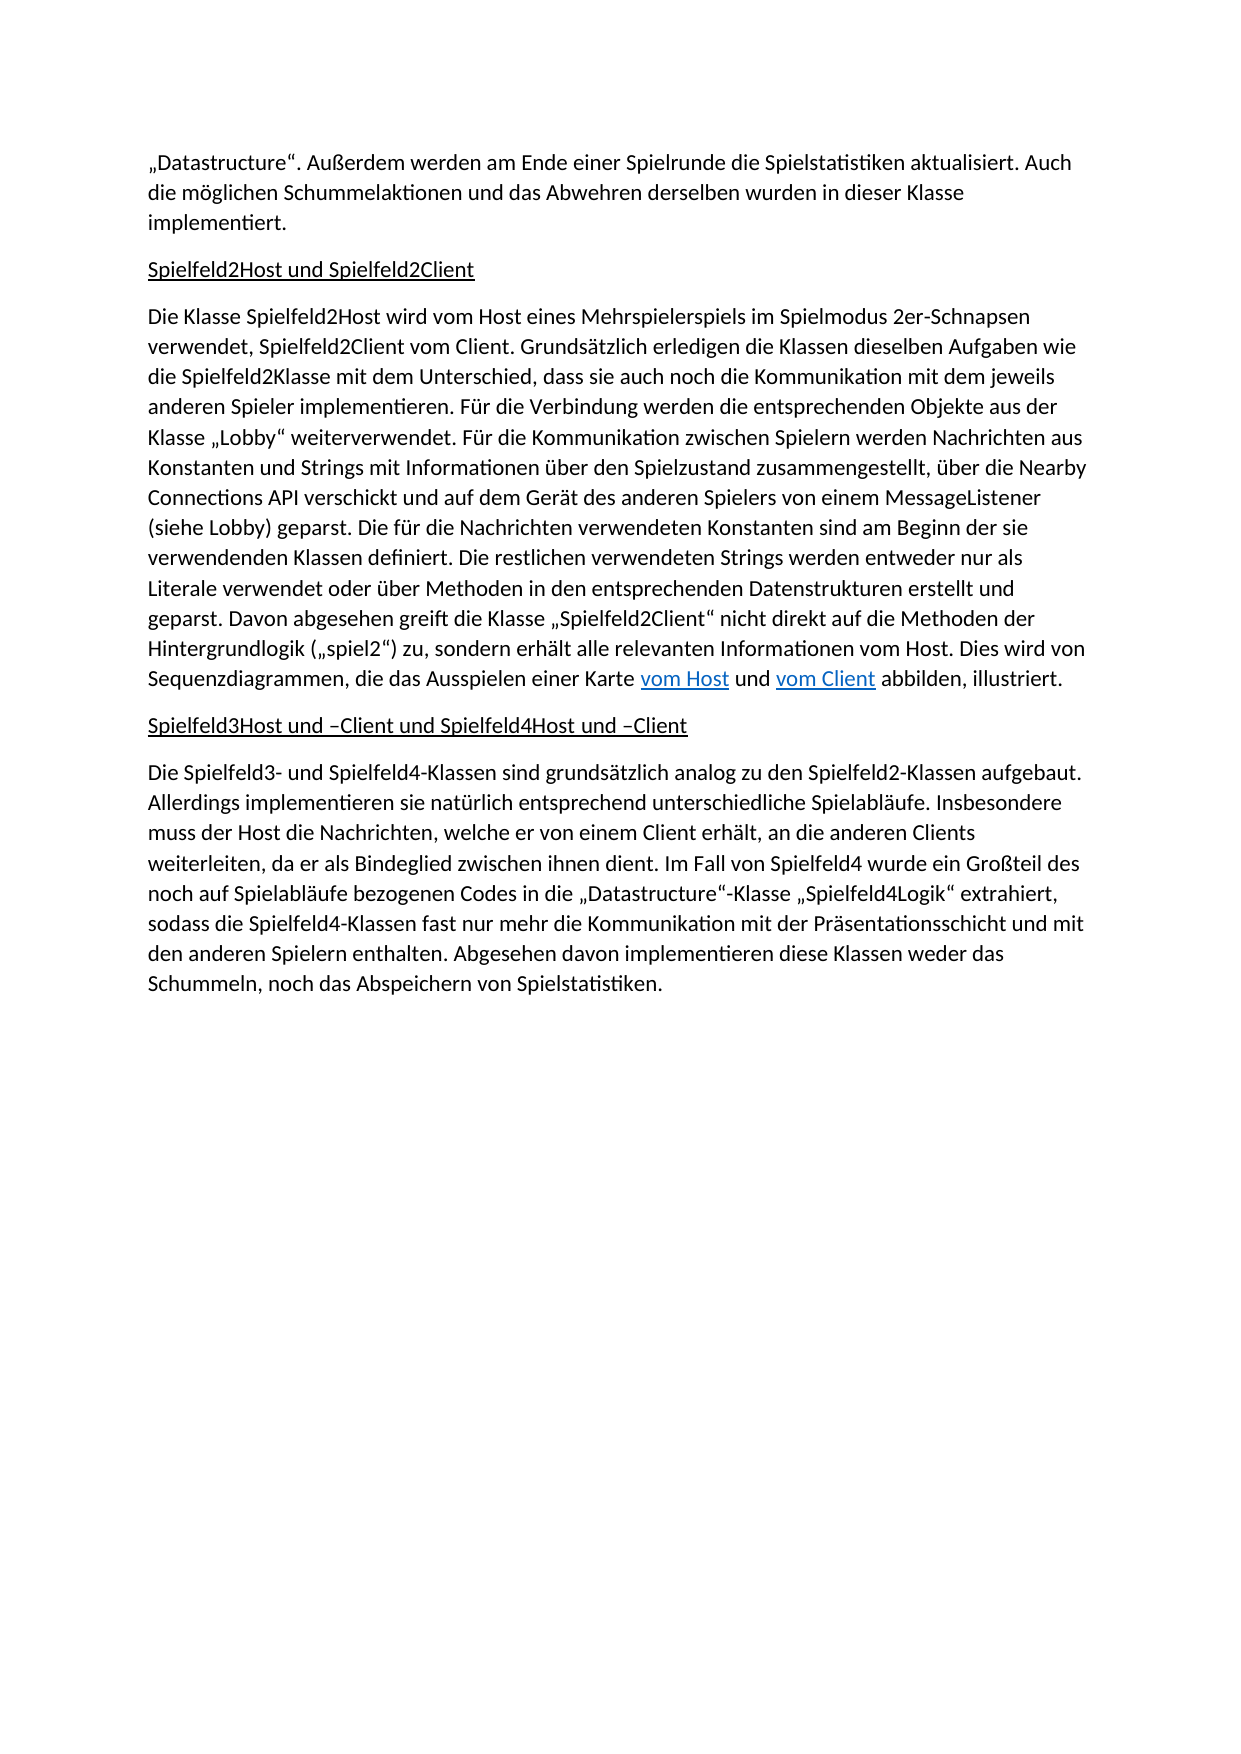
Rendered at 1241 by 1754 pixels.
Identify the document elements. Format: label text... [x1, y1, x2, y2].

text Die Klasse Spielfeld2Host wird vom Host eines Mehrspielerspiels im Spielmodus 2er-Schnapsen verwendet, Spielfeld2Client vom Client. Grundsätzlich erledigen die Klassen dieselben Aufgaben wie die Spielfeld2Klasse mit dem Unterschied, dass sie auch noch die Kommunikation mit dem jeweils anderen Spieler implementieren. Für die Verbindung werden die entsprechenden Objekte aus der Klasse „Lobby“ weiterverwendet. Für die Kommunikation zwischen Spielern werden Nachrichten aus Konstanten und Strings mit Informationen über den Spielzustand zusammengestellt, über die Nearby Connections API verschickt und auf dem Gerät des anderen Spielers von einem MessageListener (siehe Lobby) geparst. Die für die Nachrichten verwendeten Konstanten sind am Beginn der sie verwendenden Klassen definiert. Die restlichen verwendeten Strings werden entweder nur als Literale verwendet oder über Methoden in den entsprechenden Datenstrukturen erstellt und geparst. Davon abgesehen greift die Klasse „Spielfeld2Client“ nicht direkt auf die Methoden der Hintergrundlogik („spiel2“) zu, sondern erhält alle relevanten Informationen vom Host. Dies wird von Sequenzdiagrammen, die das Ausspielen einer Karte vom Host und vom Client abbilden, illustriert. [148, 302, 1093, 692]
text Spielfeld2Host und Spielfeld2Client [148, 255, 1093, 283]
text Spielfeld3Host und –Client und Spielfeld4Host und –Client [148, 711, 1093, 739]
text Die Spielfeld3- und Spielfeld4-Klassen sind grundsätzlich analog zu den Spielfeld2-Klassen aufgebaut. Allerdings implementieren sie natürlich entsprechend unterschiedliche Spielabläufe. Insbesondere muss der Host die Nachrichten, welche er von einem Client erhält, an die anderen Clients weiterleiten, da er als Bindeglied zwischen ihnen dient. Im Fall von Spielfeld4 wurde ein Großteil des noch auf Spielabläufe bezogenen Codes in die „Datastructure“-Klasse „Spielfeld4Logik“ extrahiert, sodass die Spielfeld4-Klassen fast nur mehr die Kommunikation mit der Präsentationsschicht und mit den anderen Spielern enthalten. Abgesehen davon implementieren diese Klassen weder das Schummeln, noch das Abspeichern von Spielstatistiken. [148, 758, 1093, 997]
